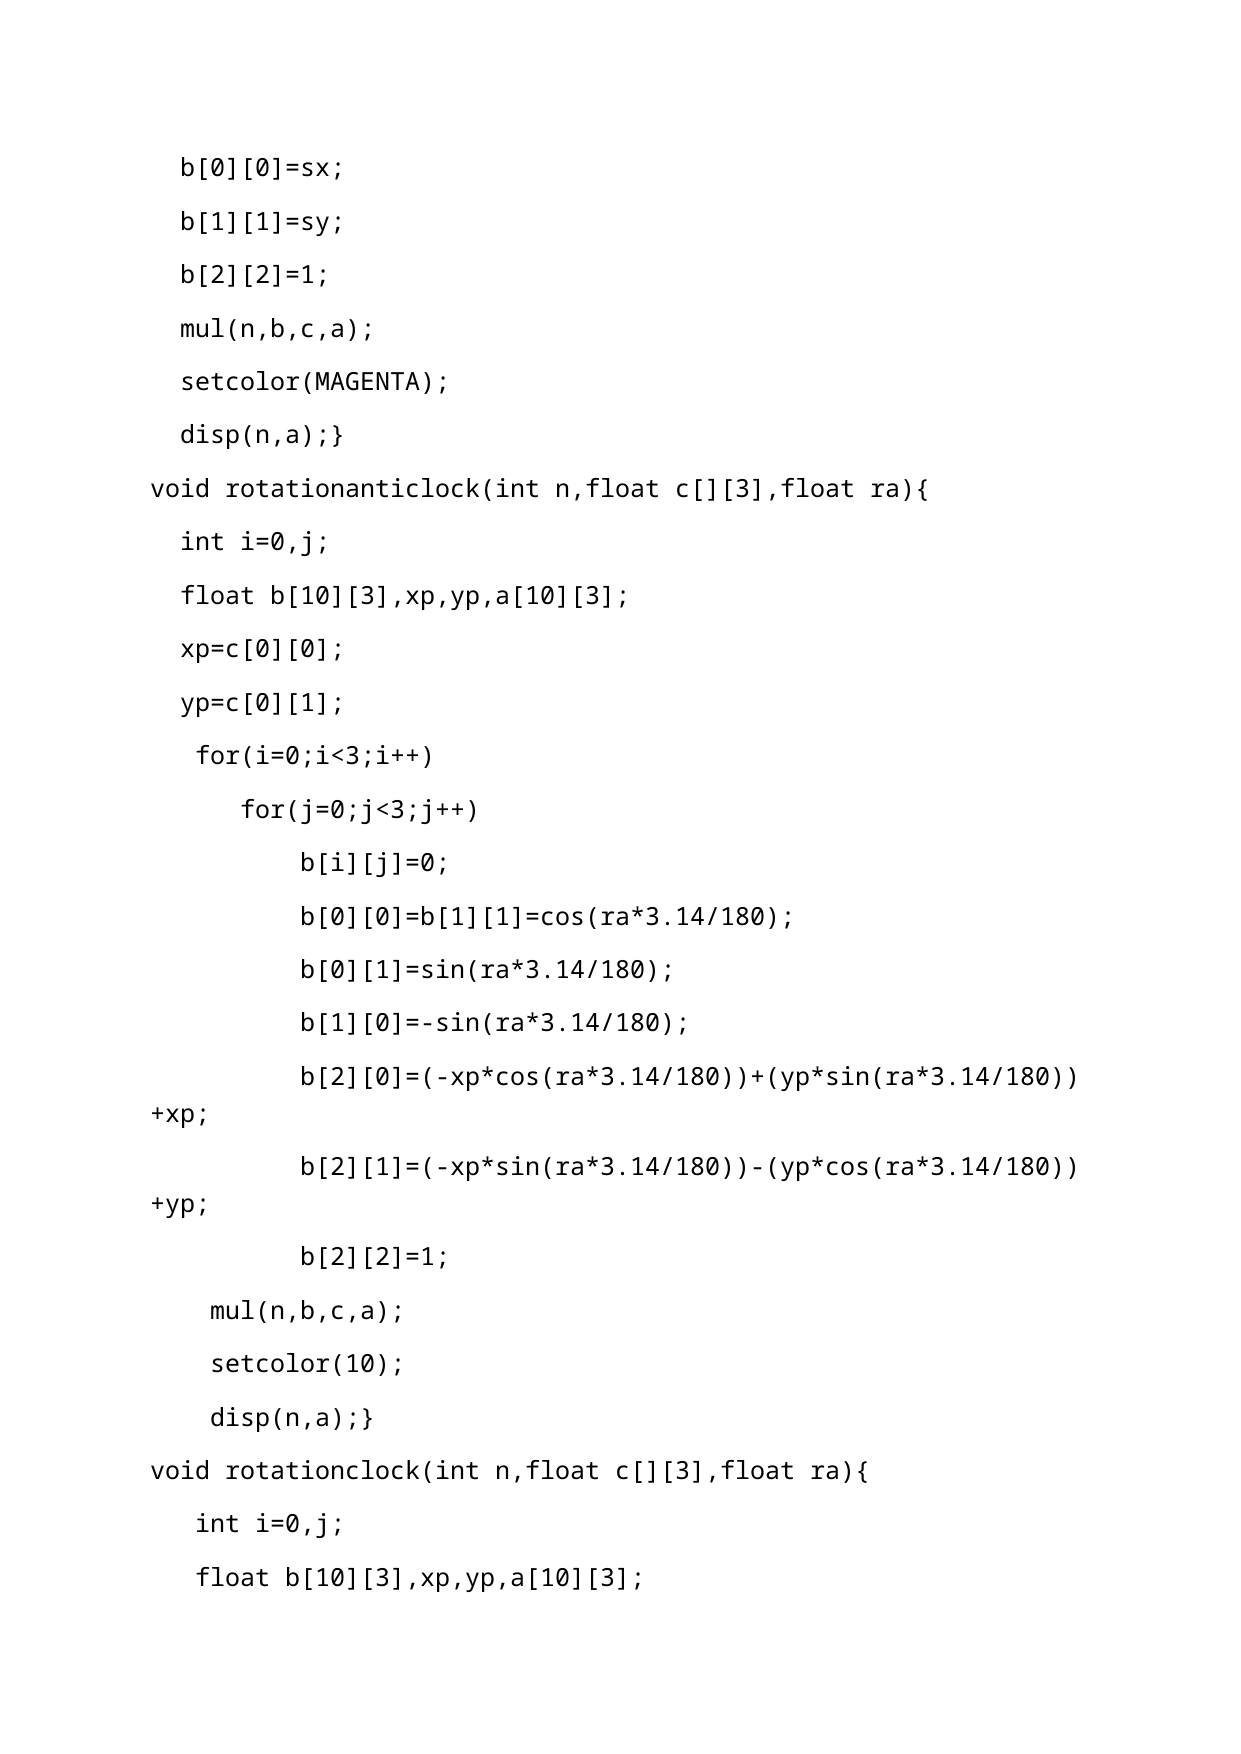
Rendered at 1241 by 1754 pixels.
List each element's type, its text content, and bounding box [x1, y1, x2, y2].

text b[i][j]=0; [150, 845, 1090, 879]
text disp(n,a);} [150, 1399, 1090, 1433]
text mul(n,b,c,a); [150, 1292, 1090, 1326]
text for(j=0;j<3;j++) [150, 791, 1090, 825]
text setcolor(10); [150, 1346, 1090, 1380]
text void rotationclock(int n,float c[][3],float ra){ [150, 1453, 1090, 1487]
text b[0][1]=sin(ra*3.14/180); [150, 952, 1090, 986]
text void rotationanticlock(int n,float c[][3],float ra){ [150, 471, 1090, 505]
text for(i=0;i<3;i++) [150, 738, 1090, 772]
text b[2][0]=(-xp*cos(ra*3.14/180))+(yp*sin(ra*3.14/180))+xp; [150, 1058, 1090, 1129]
text xp=c[0][0]; [150, 631, 1090, 665]
text int i=0,j; [150, 524, 1090, 558]
text setcolor(MAGENTA); [150, 364, 1090, 398]
text int i=0,j; [150, 1506, 1090, 1540]
text float b[10][3],xp,yp,a[10][3]; [150, 1559, 1090, 1593]
text b[2][2]=1; [150, 1239, 1090, 1273]
text b[1][0]=-sin(ra*3.14/180); [150, 1005, 1090, 1039]
text b[0][0]=b[1][1]=cos(ra*3.14/180); [150, 898, 1090, 932]
text disp(n,a);} [150, 417, 1090, 451]
text b[2][2]=1; [150, 257, 1090, 291]
text b[2][1]=(-xp*sin(ra*3.14/180))-(yp*cos(ra*3.14/180))+yp; [150, 1149, 1090, 1219]
text float b[10][3],xp,yp,a[10][3]; [150, 577, 1090, 612]
text b[1][1]=sy; [150, 203, 1090, 237]
text mul(n,b,c,a); [150, 310, 1090, 344]
text b[0][0]=sx; [150, 150, 1090, 184]
text yp=c[0][1]; [150, 684, 1090, 718]
